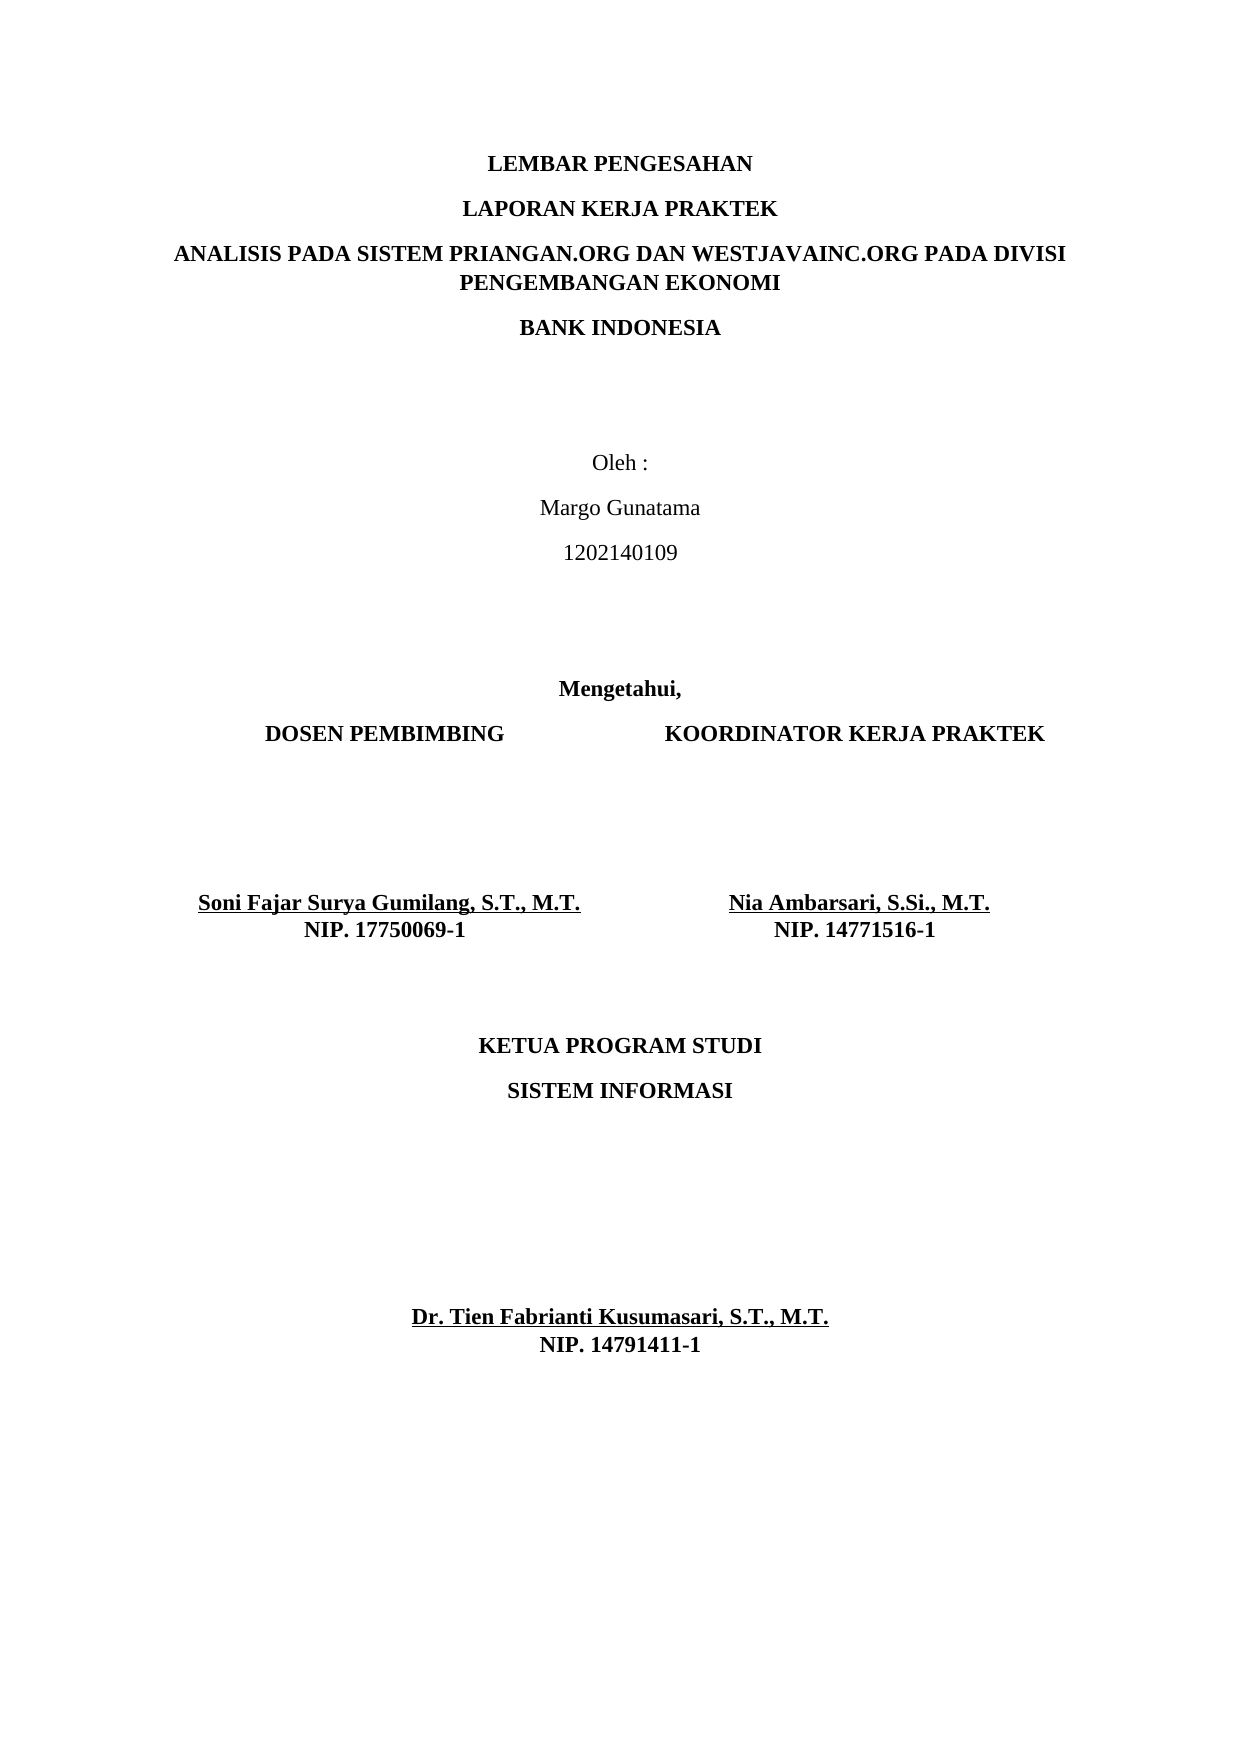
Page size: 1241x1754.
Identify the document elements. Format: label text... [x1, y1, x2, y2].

text KETUA PROGRAM STUDI [150, 1032, 1090, 1058]
table_cell Nia Ambarsari, S.Si., M.T. [629, 889, 1090, 916]
text Mengetahui, [150, 674, 1090, 701]
text Margo Gunatama [150, 494, 1090, 521]
table_cell Soni Fajar Surya Gumilang, S.T., M.T. [150, 889, 628, 916]
text LEMBAR PENGESAHAN [150, 150, 1090, 176]
text NIP. 14791411-1 [150, 1331, 1090, 1358]
text LAPORAN KERJA PRAKTEK [150, 195, 1090, 221]
text SISTEM INFORMASI [150, 1077, 1090, 1104]
text 1202140109 [150, 539, 1090, 566]
table_cell NIP. 14771516-1 [619, 916, 1090, 942]
table_header KOORDINATOR KERJA PRAKTEK [619, 720, 1090, 889]
table_cell NIP. 17750069-1 [150, 916, 619, 942]
text Oleh : [150, 449, 1090, 475]
text BANK INDONESIA [150, 314, 1090, 340]
text ANALISIS PADA SISTEM PRIANGAN.ORG DAN WESTJAVAINC.ORG PADA DIVISI PENGEMBANGAN EKONOMI [150, 240, 1090, 295]
text Dr. Tien Fabrianti Kusumasari, S.T., M.T. [150, 1303, 1090, 1329]
table_header DOSEN PEMBIMBING [150, 720, 619, 889]
